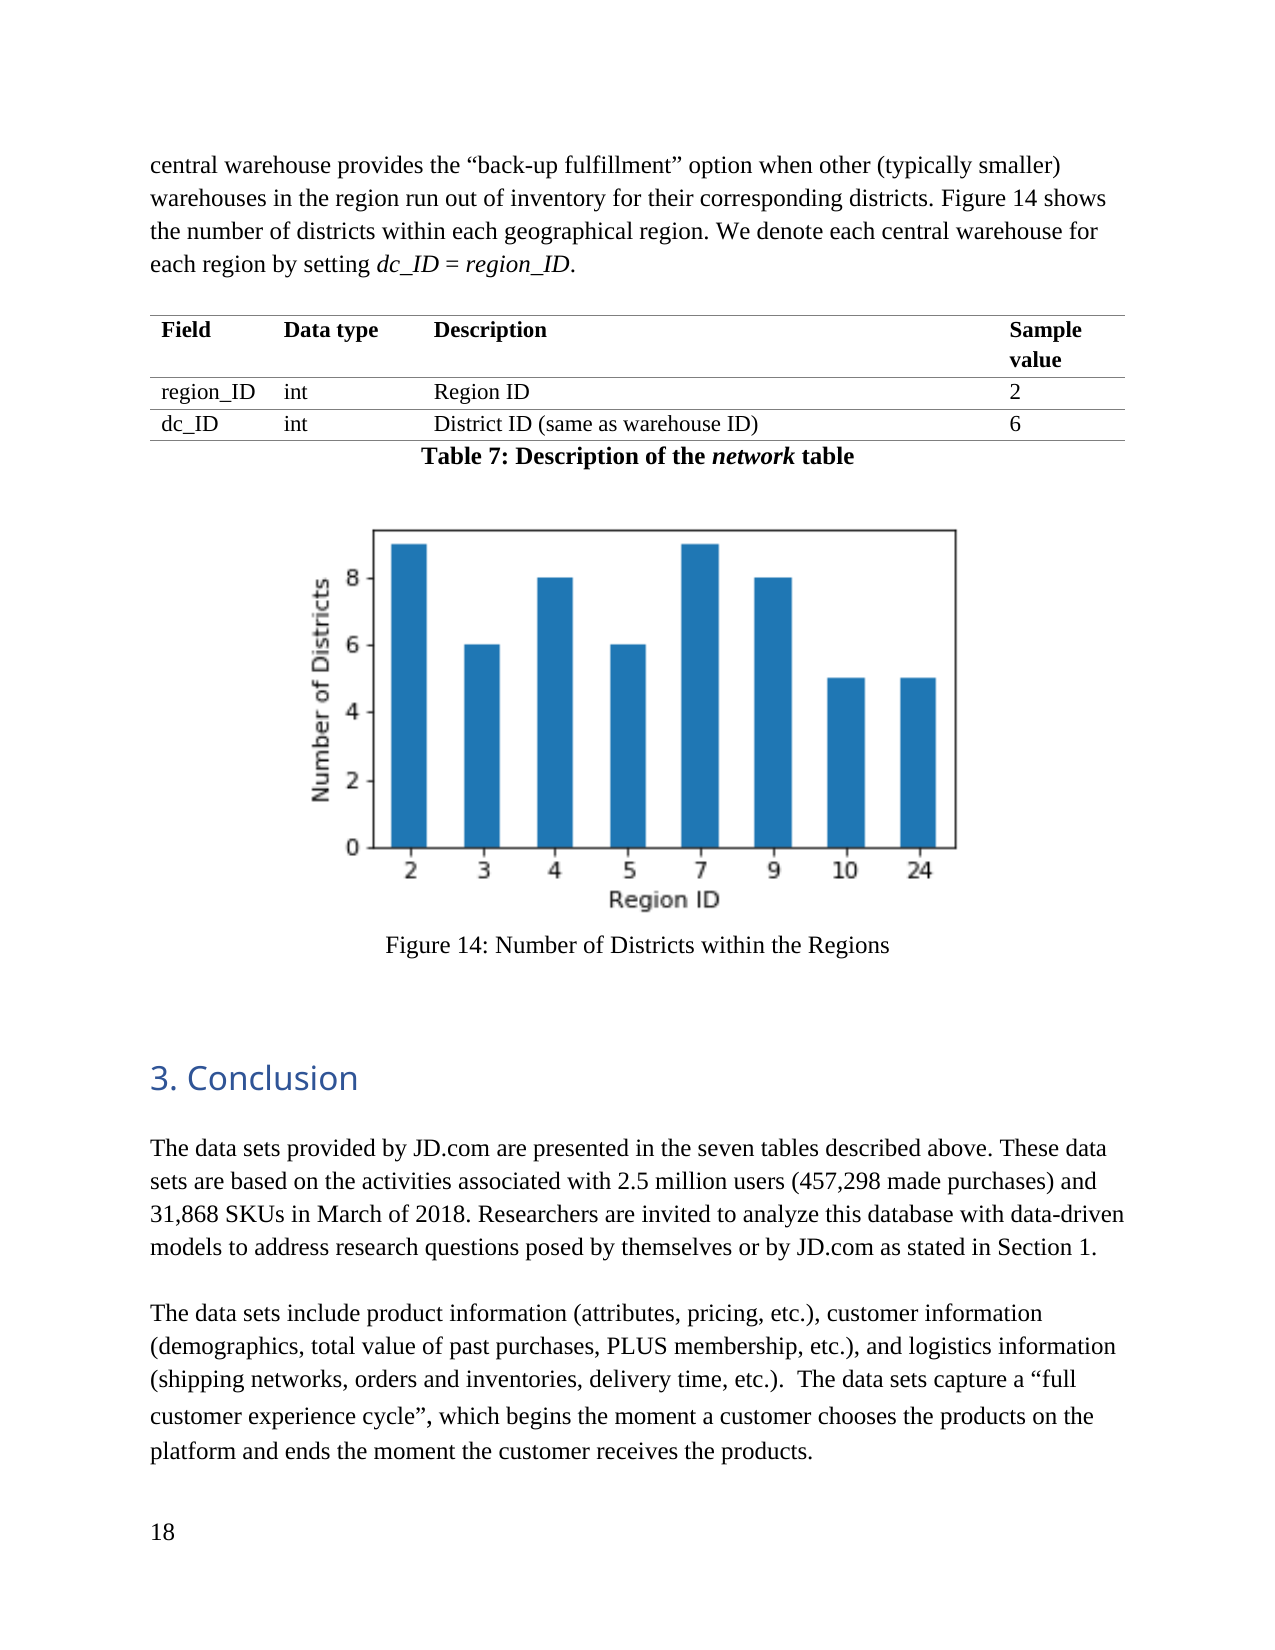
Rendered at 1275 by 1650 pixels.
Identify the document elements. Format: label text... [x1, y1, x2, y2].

subtitle 3. Conclusion [150, 1054, 1125, 1100]
table_cell 2 [998, 378, 1125, 409]
table_header Data type [272, 316, 422, 377]
table_header Field [150, 316, 272, 377]
text Figure 14: Number of Districts within the Regions [150, 930, 1125, 959]
table_cell 6 [998, 410, 1125, 440]
text The data sets include product information (attributes, pricing, etc.), customer information (demographics, total value of past purchases, PLUS membership, etc.), and logistics information (shipping networks, orders and inventories, delivery time, etc.). The data sets capture a “full customer experience cycle”, which begins the moment a customer chooses the products on the platform and ends the moment the customer receives the products. [150, 1298, 1125, 1465]
table_cell District ID (same as warehouse ID) [423, 410, 998, 440]
table_cell Region ID [423, 378, 998, 409]
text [150, 150, 1125, 278]
text The data sets provided by JD.com are presented in the seven tables described above. These data sets are based on the activities associated with 2.5 million users (457,298 made purchases) and 31,868 SKUs in March of 2018. Researchers are invited to analyze this database with data-driven models to address research questions posed by themselves or by JD.com as stated in Section 1. [150, 1133, 1125, 1261]
table_cell dc_ID [150, 410, 272, 440]
table_header Description [423, 316, 998, 377]
table_header Sample value [998, 316, 1125, 377]
picture [300, 507, 976, 927]
text Table 7: Description of the network table [150, 441, 1125, 470]
table_cell int [272, 378, 422, 409]
table_cell int [272, 410, 422, 440]
table_cell region_ID [150, 378, 272, 409]
